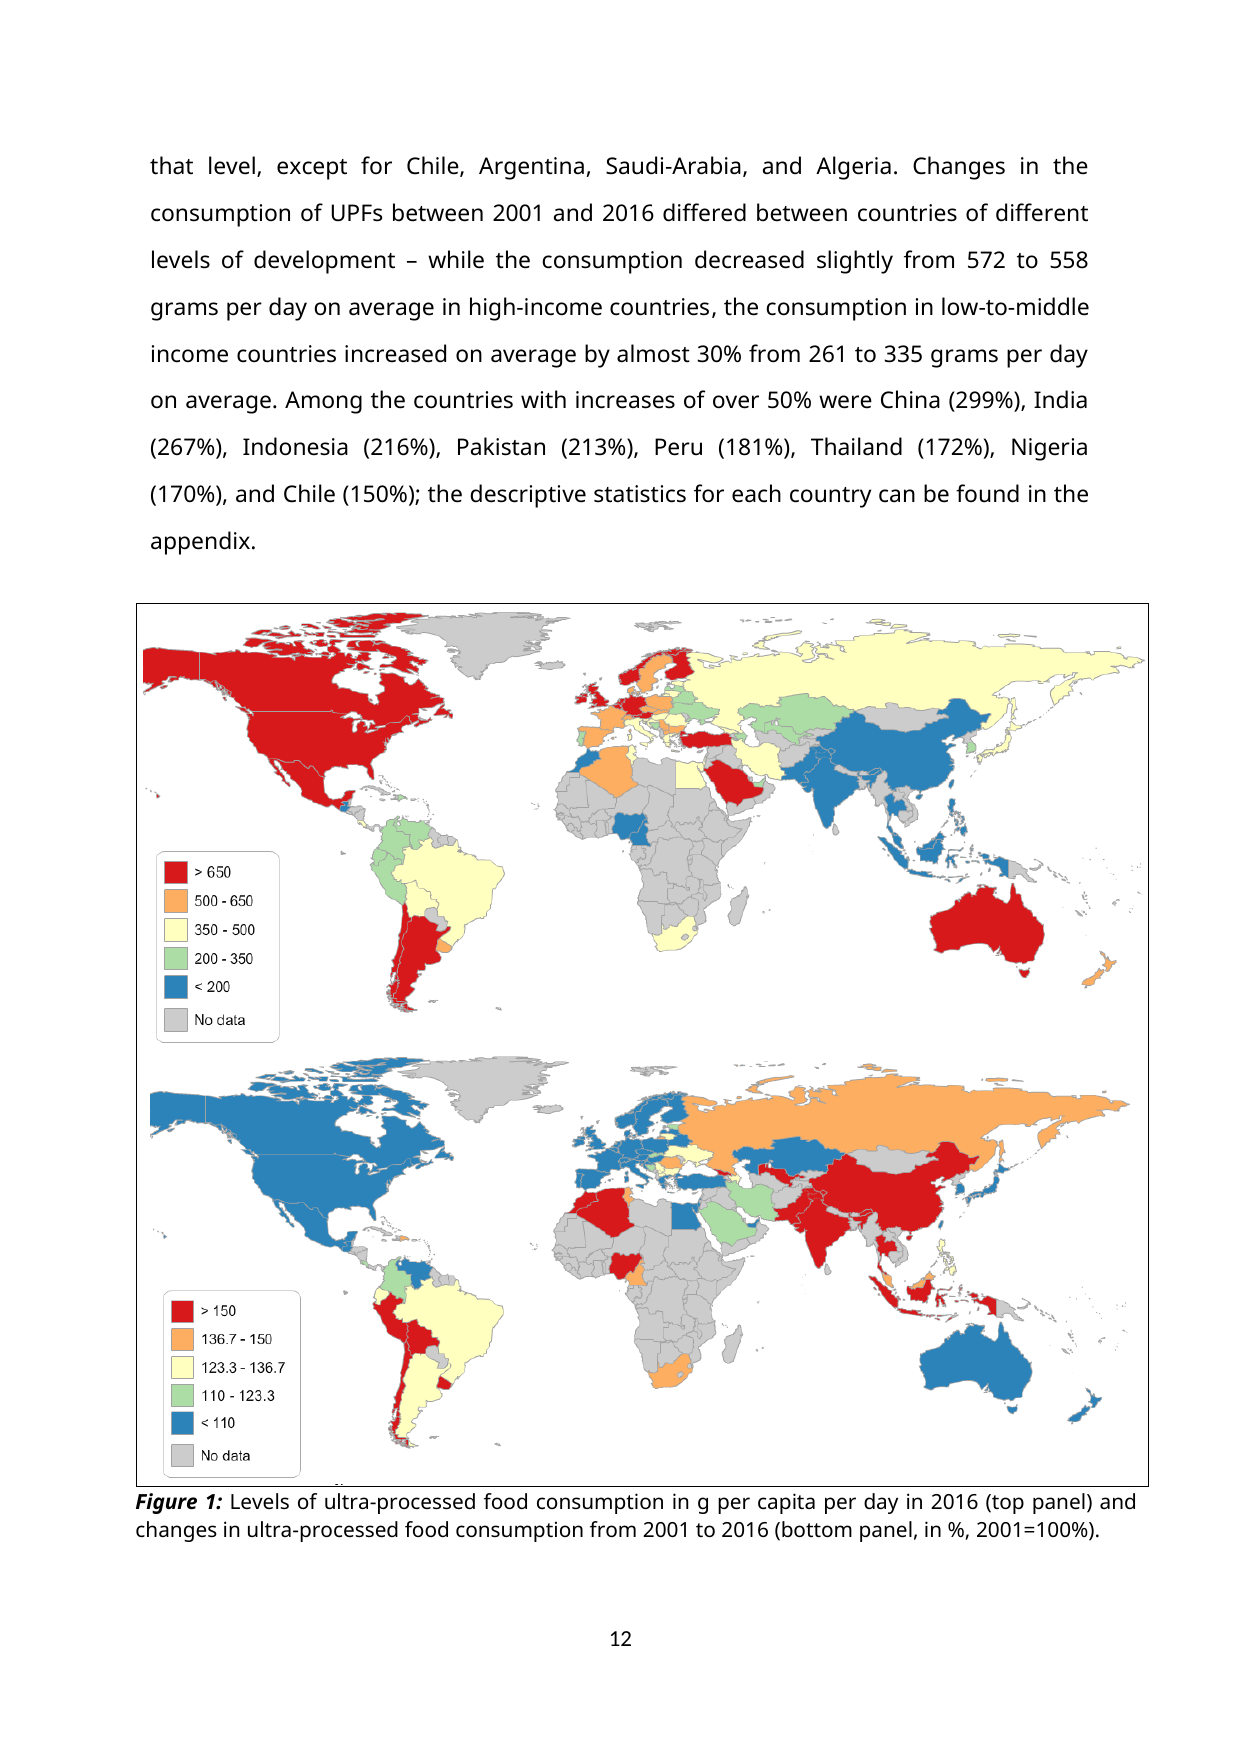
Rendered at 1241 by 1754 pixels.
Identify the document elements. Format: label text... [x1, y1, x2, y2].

picture [139, 607, 1148, 1046]
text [150, 150, 1090, 556]
picture [139, 1048, 1148, 1485]
